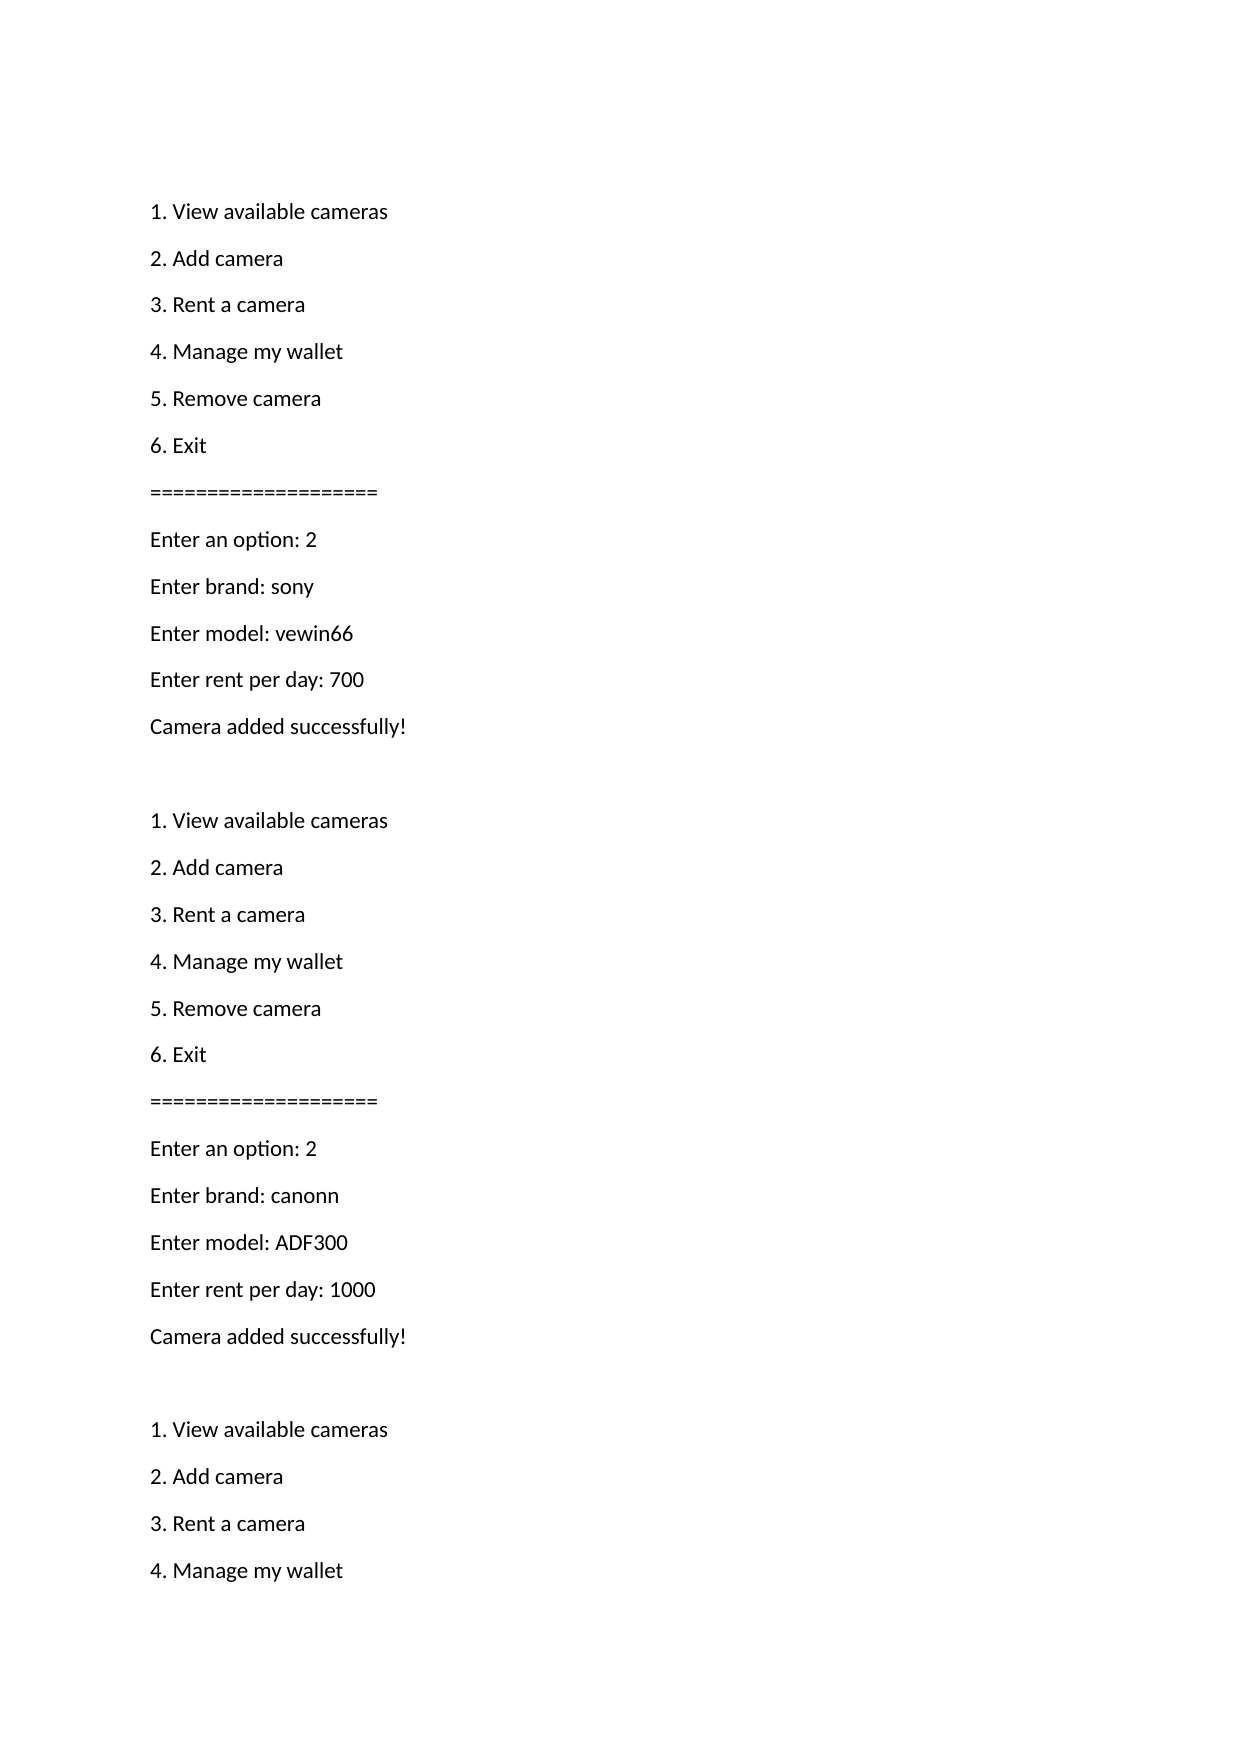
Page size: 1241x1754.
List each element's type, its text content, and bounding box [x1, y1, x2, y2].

text Enter model: ADF300 [150, 1228, 1090, 1256]
text 4. Manage my wallet [150, 947, 1090, 975]
text Camera added successfully! [150, 1322, 1090, 1350]
text 1. View available cameras [150, 197, 1090, 225]
text 2. Add camera [150, 244, 1090, 272]
text Enter brand: sony [150, 572, 1090, 600]
text 1. View available cameras [150, 806, 1090, 834]
text 3. Rent a camera [150, 1509, 1090, 1537]
text Enter brand: canonn [150, 1181, 1090, 1209]
text 5. Remove camera [150, 994, 1090, 1022]
text 5. Remove camera [150, 384, 1090, 412]
text Enter model: vewin66 [150, 619, 1090, 647]
text Camera added successfully! [150, 712, 1090, 741]
text 3. Rent a camera [150, 291, 1090, 319]
text 2. Add camera [150, 1462, 1090, 1491]
text Enter rent per day: 1000 [150, 1275, 1090, 1303]
text 3. Rent a camera [150, 900, 1090, 928]
text 4. Manage my wallet [150, 337, 1090, 366]
text 1. View available cameras [150, 1416, 1090, 1444]
text ==================== [150, 478, 1090, 506]
text Enter an option: 2 [150, 525, 1090, 553]
text 6. Exit [150, 1041, 1090, 1069]
text Enter an option: 2 [150, 1134, 1090, 1162]
text ==================== [150, 1087, 1090, 1116]
text 4. Manage my wallet [150, 1556, 1090, 1584]
text 6. Exit [150, 431, 1090, 459]
text 2. Add camera [150, 853, 1090, 881]
text Enter rent per day: 700 [150, 666, 1090, 694]
